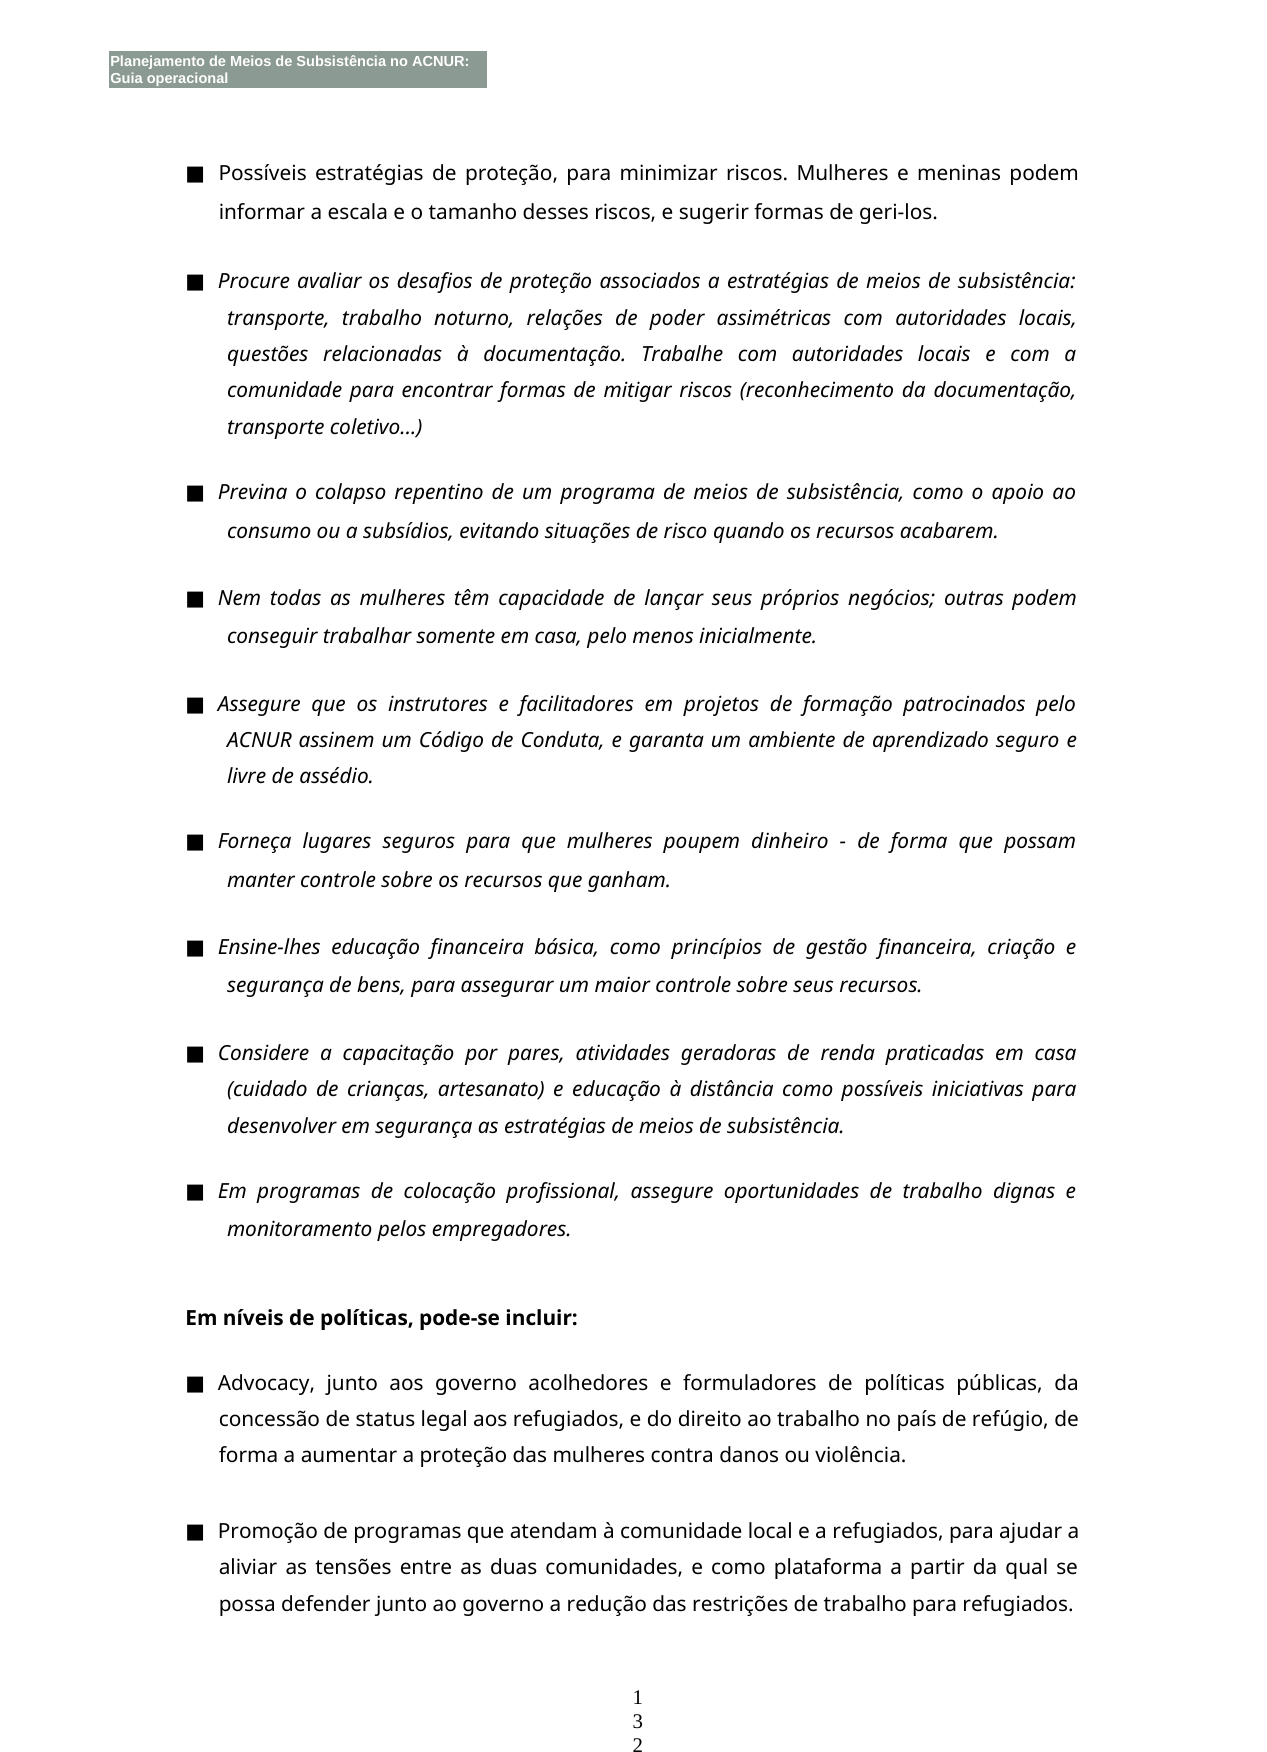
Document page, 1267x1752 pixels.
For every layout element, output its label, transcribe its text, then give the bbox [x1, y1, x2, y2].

list Assegure que os instrutores e facilitadores em projetos de formação patrocinados pelo ACNUR assinem um Código de Conduta, e garanta um ambiente de aprendizado seguro e livre de assédio. [185, 689, 1080, 789]
list Nem todas as mulheres têm capacidade de lançar seus próprios negócios; outras podem conseguir trabalhar somente em casa, pelo menos inicialmente. [185, 583, 1080, 650]
list Considere a capacitação por pares, atividades geradoras de renda praticadas em casa (cuidado de crianças, artesanato) e educação à distância como possíveis iniciativas para desenvolver em segurança as estratégias de meios de subsistência. [185, 1038, 1080, 1139]
list Promoção de programas que atendam à comunidade local e a refugiados, para ajudar a aliviar as tensões entre as duas comunidades, e como plataforma a partir da qual se possa defender junto ao governo a redução das restrições de trabalho para refugiados. [185, 1516, 1080, 1617]
text Em níveis de políticas, pode-se incluir: [185, 1303, 1080, 1331]
list Forneça lugares seguros para que mulheres poupem dinheiro - de forma que possam manter controle sobre os recursos que ganham. [185, 826, 1080, 893]
list Procure avaliar os desafios de proteção associados a estratégias de meios de subsistência: transporte, trabalho noturno, relações de poder assimétricas com autoridades locais, questões relacionadas à documentação. Trabalhe com autoridades locais e com a comunidade para encontrar formas de mitigar riscos (reconhecimento da documentação, transporte coletivo...) [185, 266, 1080, 440]
list Previna o colapso repentino de um programa de meios de subsistência, como o apoio ao consumo ou a subsídios, evitando situações de risco quando os recursos acabarem. [185, 477, 1080, 544]
list Possíveis estratégias de proteção, para minimizar riscos. Mulheres e meninas podem informar a escala e o tamanho desses riscos, e sugerir formas de geri-los. [185, 158, 1080, 225]
list Advocacy, junto aos governo acolhedores e formuladores de políticas públicas, da concessão de status legal aos refugiados, e do direito ao trabalho no país de refúgio, de forma a aumentar a proteção das mulheres contra danos ou violência. [185, 1368, 1080, 1469]
list Ensine-lhes educação financeira básica, como princípios de gestão financeira, criação e segurança de bens, para assegurar um maior controle sobre seus recursos. [185, 932, 1080, 999]
list Em programas de colocação profissional, assegure oportunidades de trabalho dignas e monitoramento pelos empregadores. [185, 1176, 1080, 1243]
